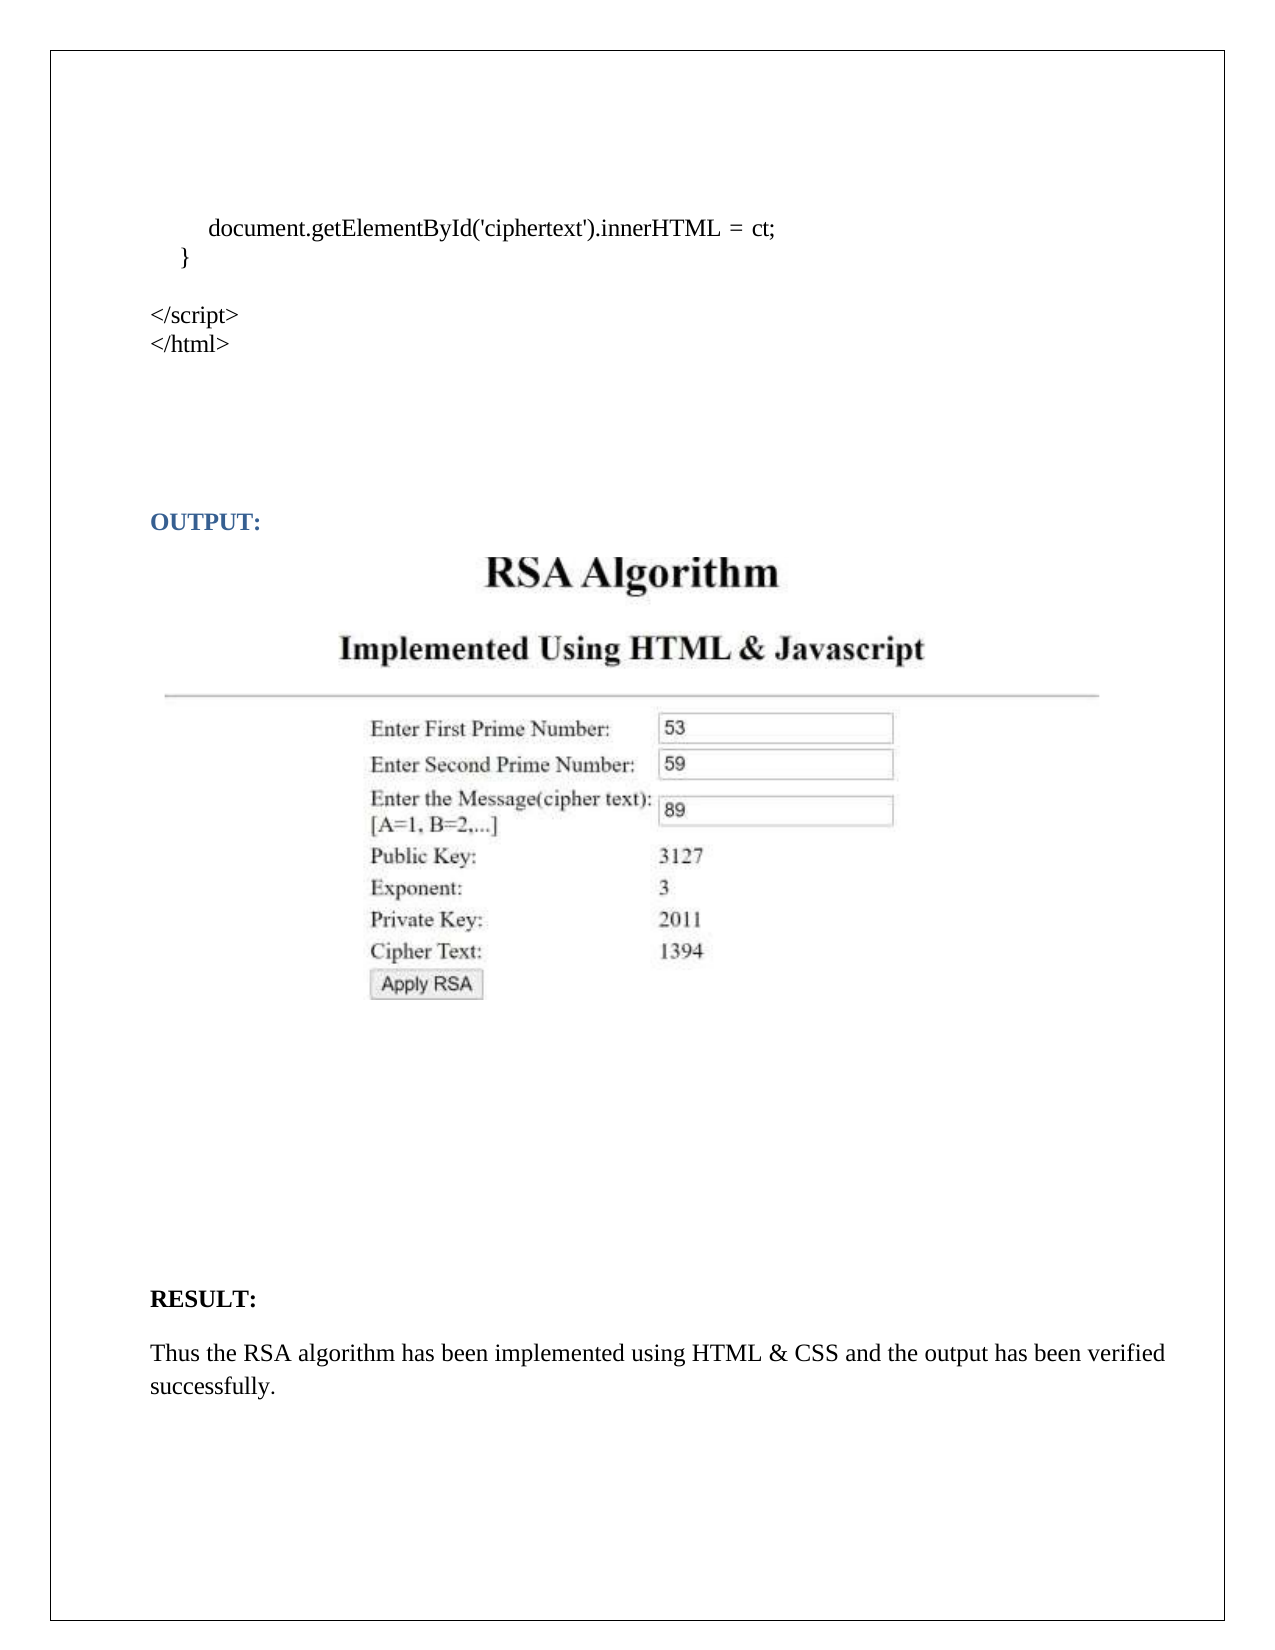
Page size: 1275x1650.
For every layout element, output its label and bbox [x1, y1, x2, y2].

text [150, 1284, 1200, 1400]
picture [164, 557, 1100, 1000]
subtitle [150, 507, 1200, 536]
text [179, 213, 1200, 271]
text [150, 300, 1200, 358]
